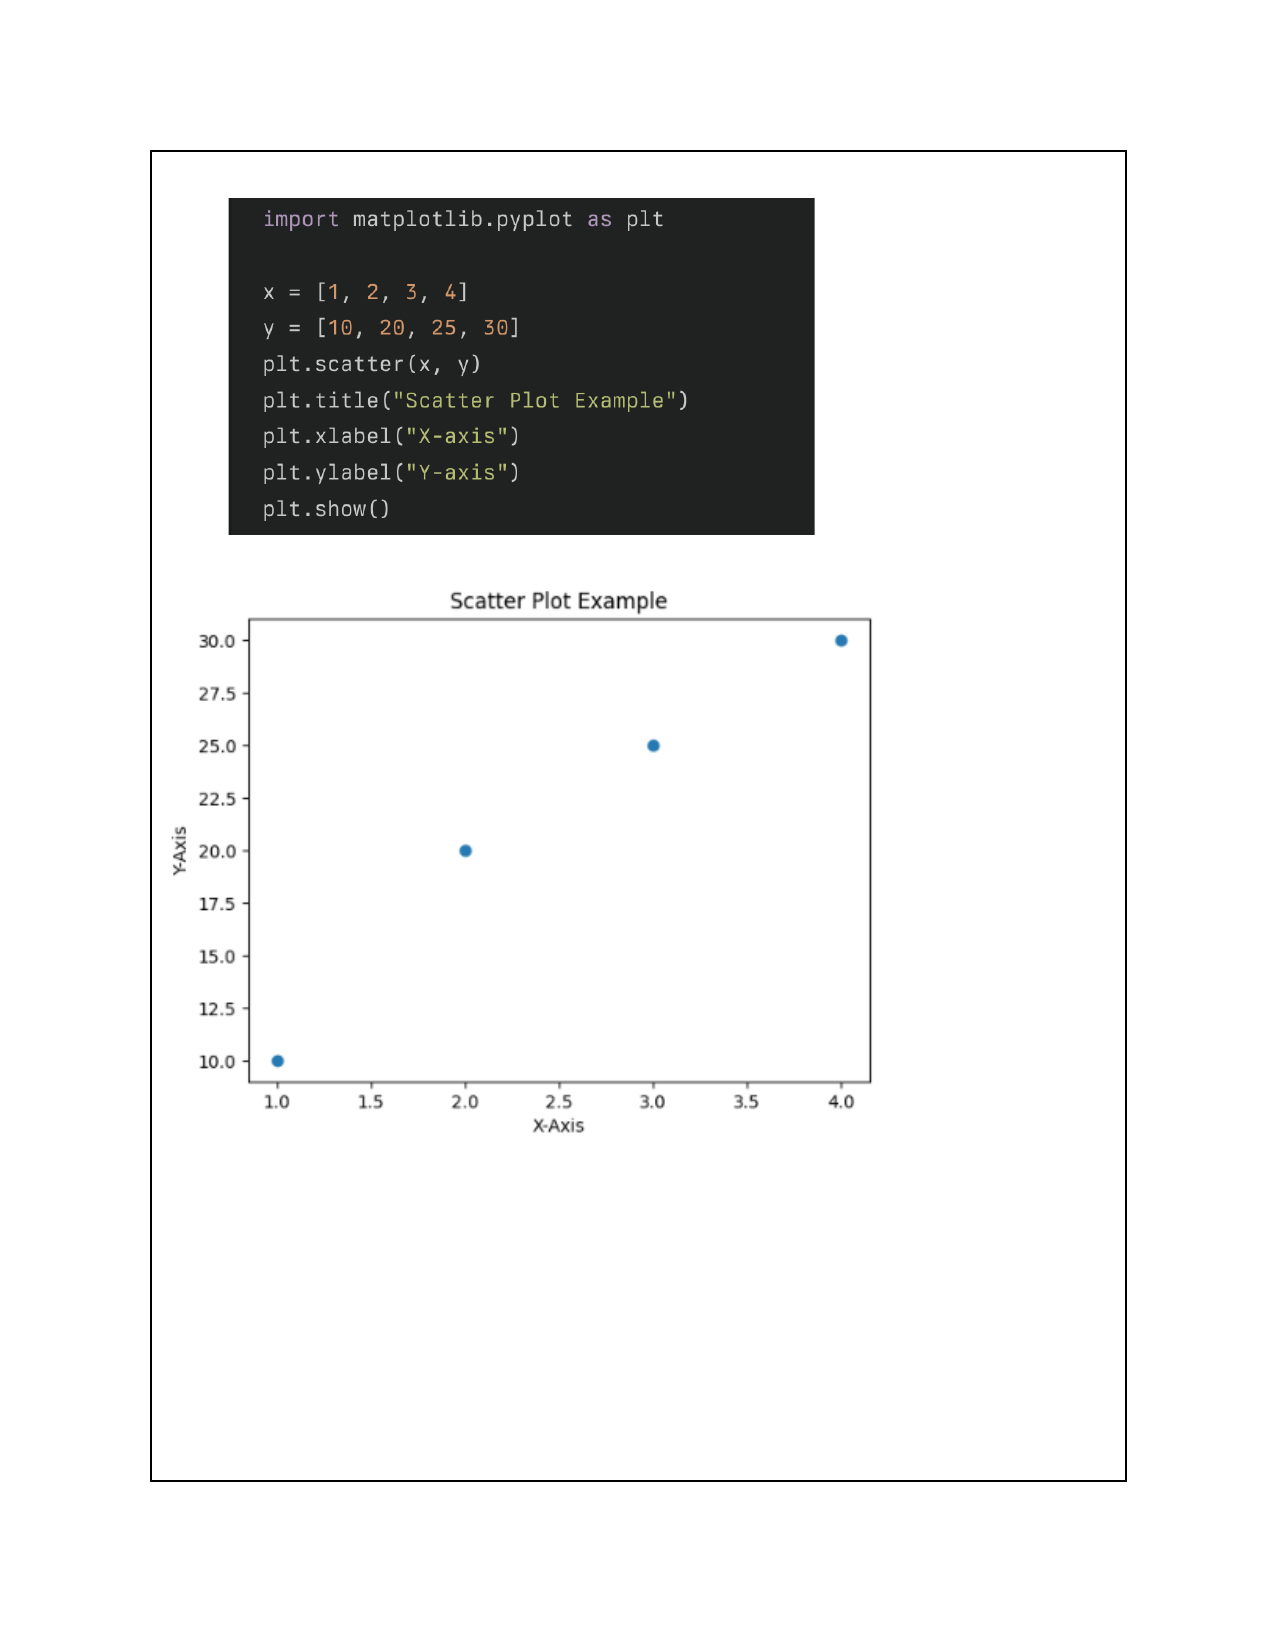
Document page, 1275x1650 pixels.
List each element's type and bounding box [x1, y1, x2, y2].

table_cell [152, 152, 1125, 1479]
picture [228, 198, 815, 535]
picture [161, 579, 920, 1153]
